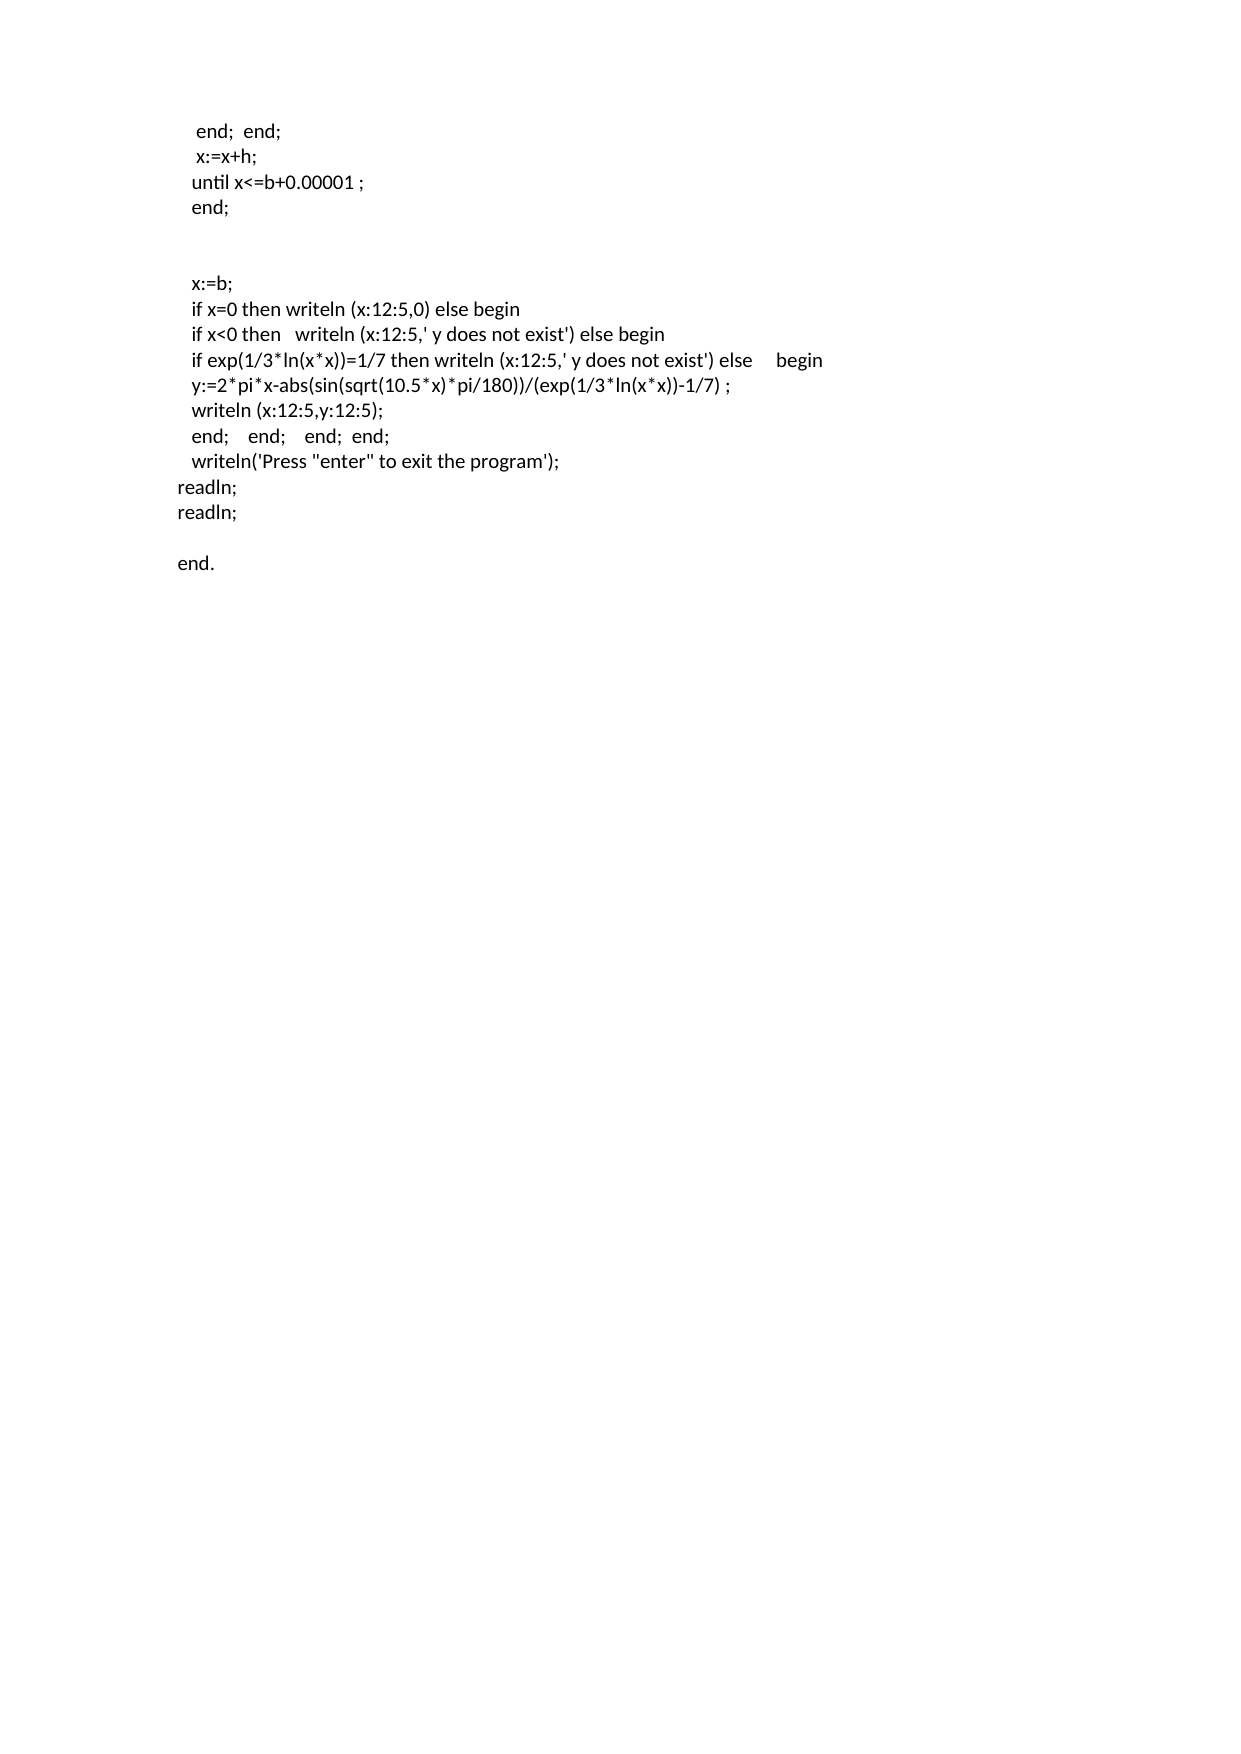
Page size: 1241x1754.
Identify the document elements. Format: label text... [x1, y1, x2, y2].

text end; end; [177, 118, 1152, 143]
text end. [177, 550, 1152, 576]
text writeln (x:12:5,y:12:5); [177, 398, 1152, 423]
text if x=0 then writeln (x:12:5,0) else begin [177, 296, 1152, 321]
text writeln('Press "enter" to exit the program'); [177, 448, 1152, 474]
text until x<=b+0.00001 ; [177, 169, 1152, 194]
text if exp(1/3*ln(x*x))=1/7 then writeln (x:12:5,' y does not exist') else begin [177, 347, 1152, 372]
text x:=b; [177, 271, 1152, 296]
text readln; [177, 499, 1152, 525]
text end; [177, 194, 1152, 220]
text readln; [177, 474, 1152, 499]
text if x<0 then writeln (x:12:5,' y does not exist') else begin [177, 321, 1152, 347]
text x:=x+h; [177, 143, 1152, 169]
text y:=2*pi*x-abs(sin(sqrt(10.5*x)*pi/180))/(exp(1/3*ln(x*x))-1/7) ; [177, 372, 1152, 398]
text end; end; end; end; [177, 423, 1152, 448]
